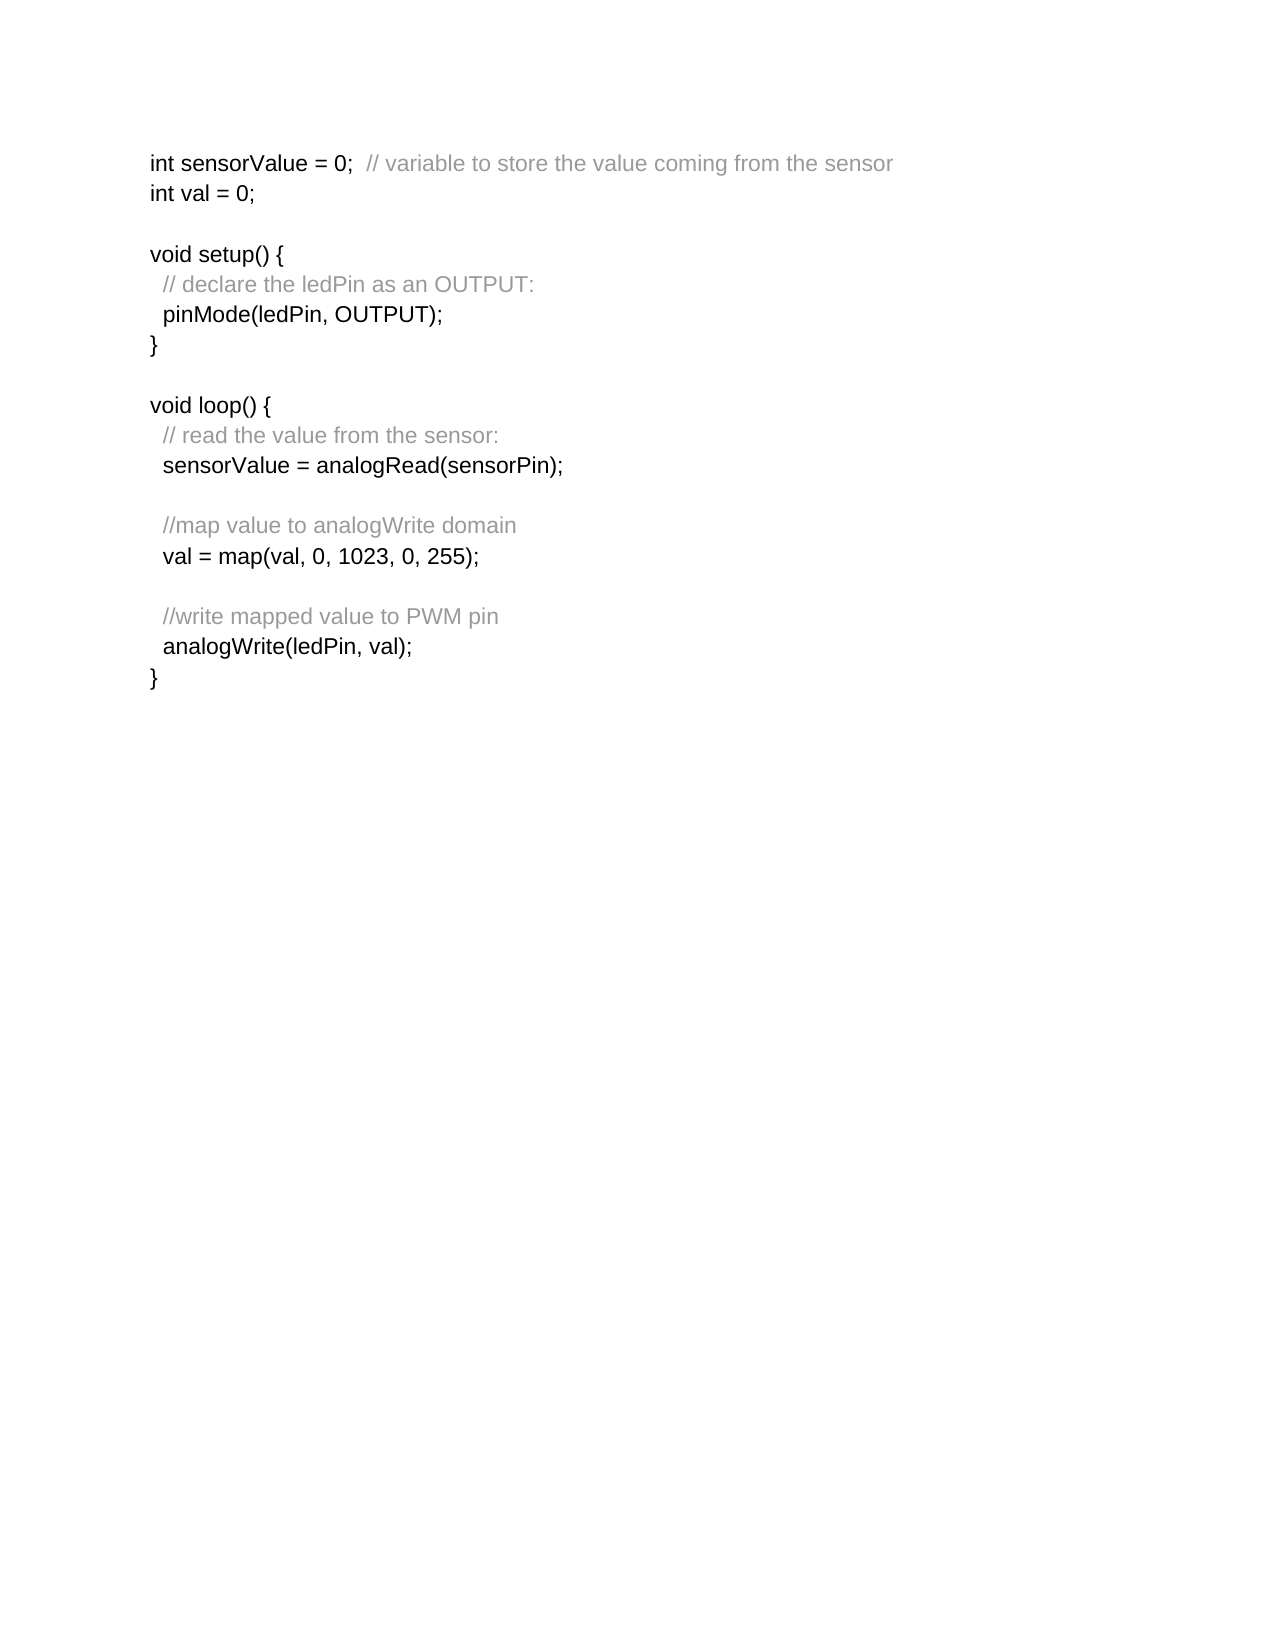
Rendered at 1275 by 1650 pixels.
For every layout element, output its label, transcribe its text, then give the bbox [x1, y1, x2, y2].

text void loop() { [150, 392, 1125, 418]
text } [150, 331, 1125, 358]
text // read the value from the sensor: [150, 422, 1125, 448]
text sensorValue = analogRead(sensorPin); [150, 452, 1125, 478]
text val = map(val, 0, 1023, 0, 255); [150, 543, 1125, 569]
text int val = 0; [150, 180, 1125, 207]
text int sensorValue = 0; // variable to store the value coming from the sensor [150, 150, 1125, 176]
text } [150, 663, 1125, 690]
text void setup() { [150, 241, 1125, 267]
text //write mapped value to PWM pin [150, 603, 1125, 629]
text //map value to analogWrite domain [150, 512, 1125, 539]
text pinMode(ledPin, OUTPUT); [150, 301, 1125, 327]
text // declare the ledPin as an OUTPUT: [150, 271, 1125, 297]
text analogWrite(ledPin, val); [150, 633, 1125, 660]
